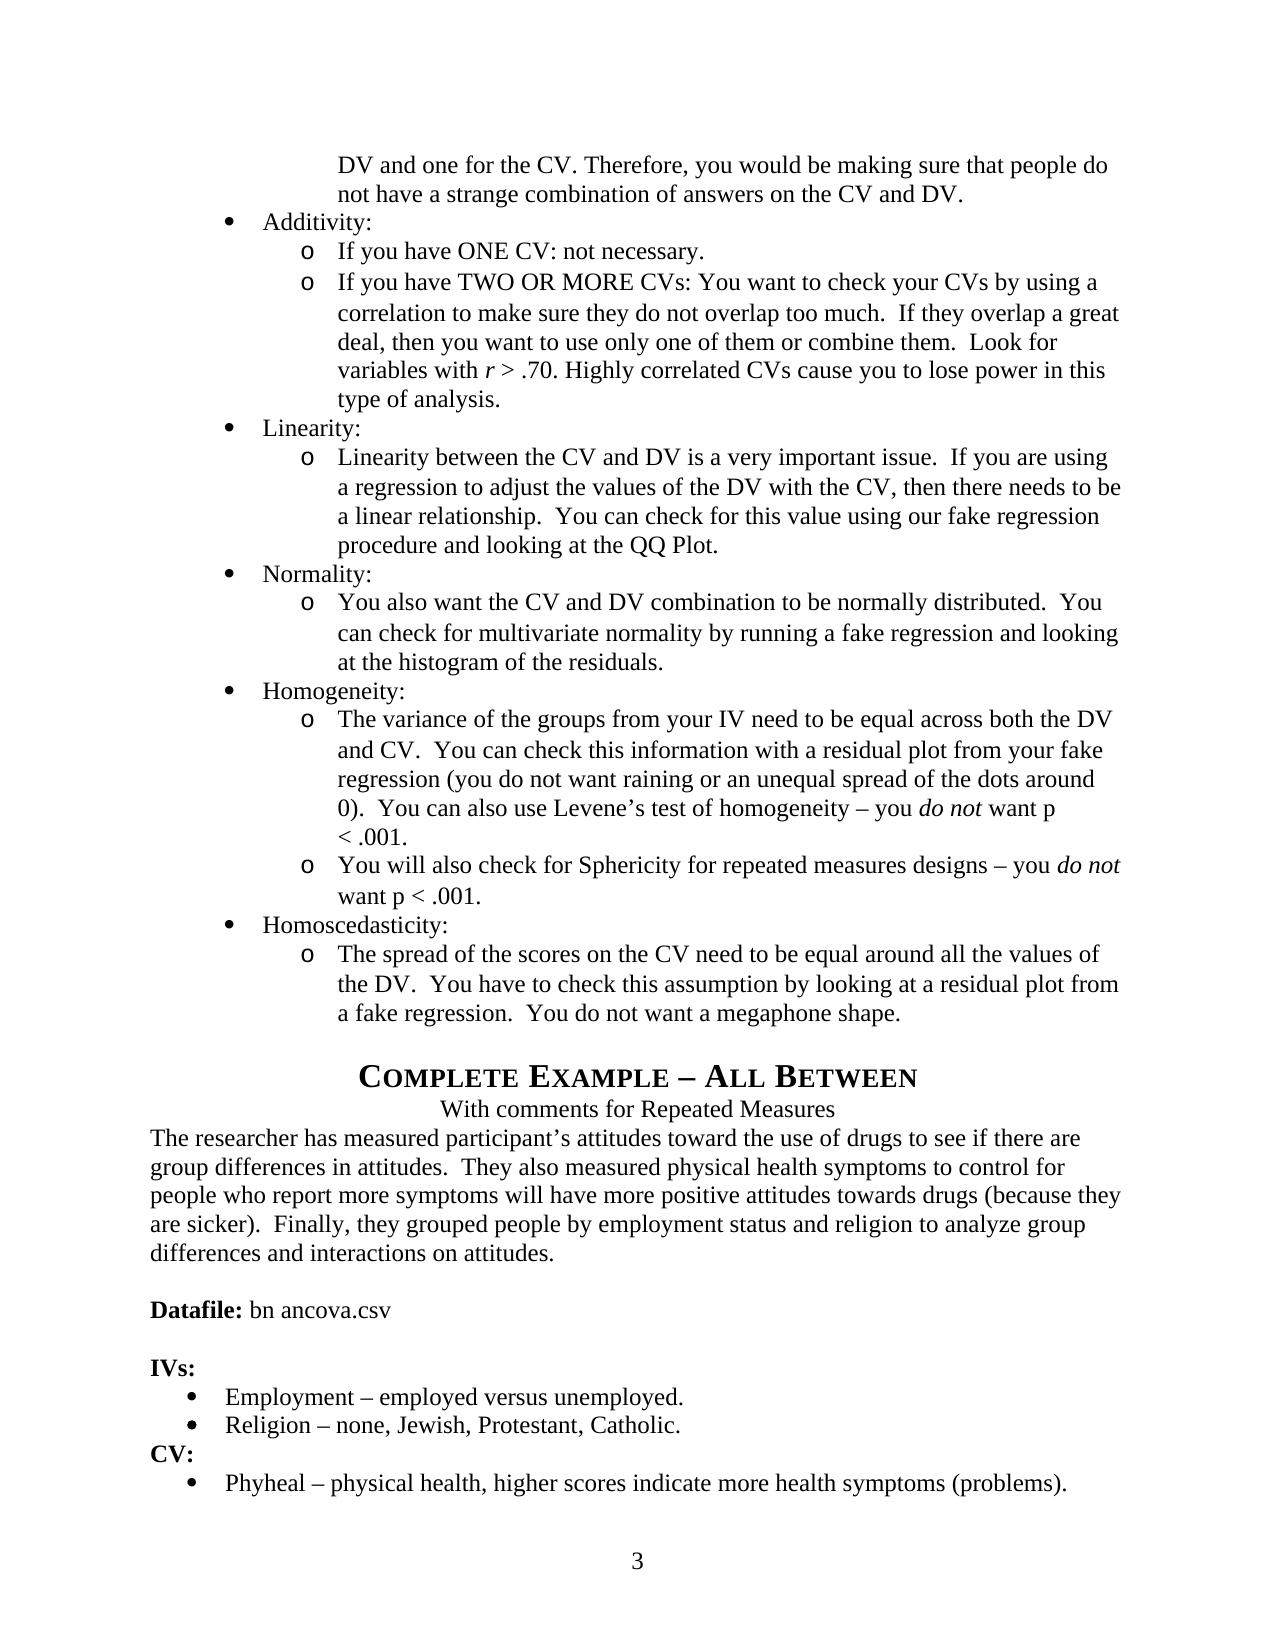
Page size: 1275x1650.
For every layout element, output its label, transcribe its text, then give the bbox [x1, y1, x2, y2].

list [300, 150, 1125, 207]
list Homogeneity: [225, 676, 1125, 704]
text The researcher has measured participant’s attitudes toward the use of drugs to see if there are group differences in attitudes. They also measured physical health symptoms to control for people who report more symptoms will have more positive attitudes towards drugs (because they are sicker). Finally, they grouped people by employment status and religion to analyze group differences and interactions on attitudes. [150, 1123, 1125, 1267]
list If you have ONE CV: not necessary. [300, 236, 1125, 267]
text IVs: [150, 1353, 1125, 1382]
list Normality: [225, 559, 1125, 587]
list Additivity: [225, 207, 1125, 236]
subtitle Complete Example – All Between [150, 1056, 1125, 1094]
text With comments for Repeated Measures [150, 1094, 1125, 1123]
list The variance of the groups from your IV need to be equal across both the DV and CV. You can check this information with a residual plot from your fake regression (you do not want raining or an unequal spread of the dots around 0). You can also use Levene’s test of homogeneity – you do not want p < .001. [300, 704, 1125, 850]
list You also want the CV and DV combination to be normally distributed. You can check for multivariate normality by running a fake regression and looking at the histogram of the residuals. [300, 587, 1125, 676]
list If you have TWO OR MORE CVs: You want to check your CVs by using a correlation to make sure they do not overlap too much. If they overlap a great deal, then you want to use only one of them or combine them. Look for variables with r > .70. Highly correlated CVs cause you to lose power in this type of analysis. [300, 267, 1125, 413]
list Linearity between the CV and DV is a very important issue. If you are using a regression to adjust the values of the DV with the CV, then there needs to be a linear relationship. You can check for this value using our fake regression procedure and looking at the QQ Plot. [300, 442, 1125, 559]
list Phyheal – physical health, higher scores indicate more health symptoms (problems). [187, 1468, 1125, 1497]
text Datafile: bn ancova.csv [150, 1295, 1125, 1324]
list Linearity: [225, 413, 1125, 442]
list Employment – employed versus unemployed. [187, 1382, 1125, 1410]
list The spread of the scores on the CV need to be equal around all the values of the DV. You have to check this assumption by looking at a residual plot from a fake regression. You do not want a megaphone shape. [300, 939, 1125, 1027]
list Homoscedasticity: [225, 910, 1125, 939]
list Religion – none, Jewish, Protestant, Catholic. [187, 1410, 1125, 1439]
list You will also check for Sphericity for repeated measures designs – you do not want p < .001. [300, 850, 1125, 910]
text CV: [150, 1439, 1125, 1468]
